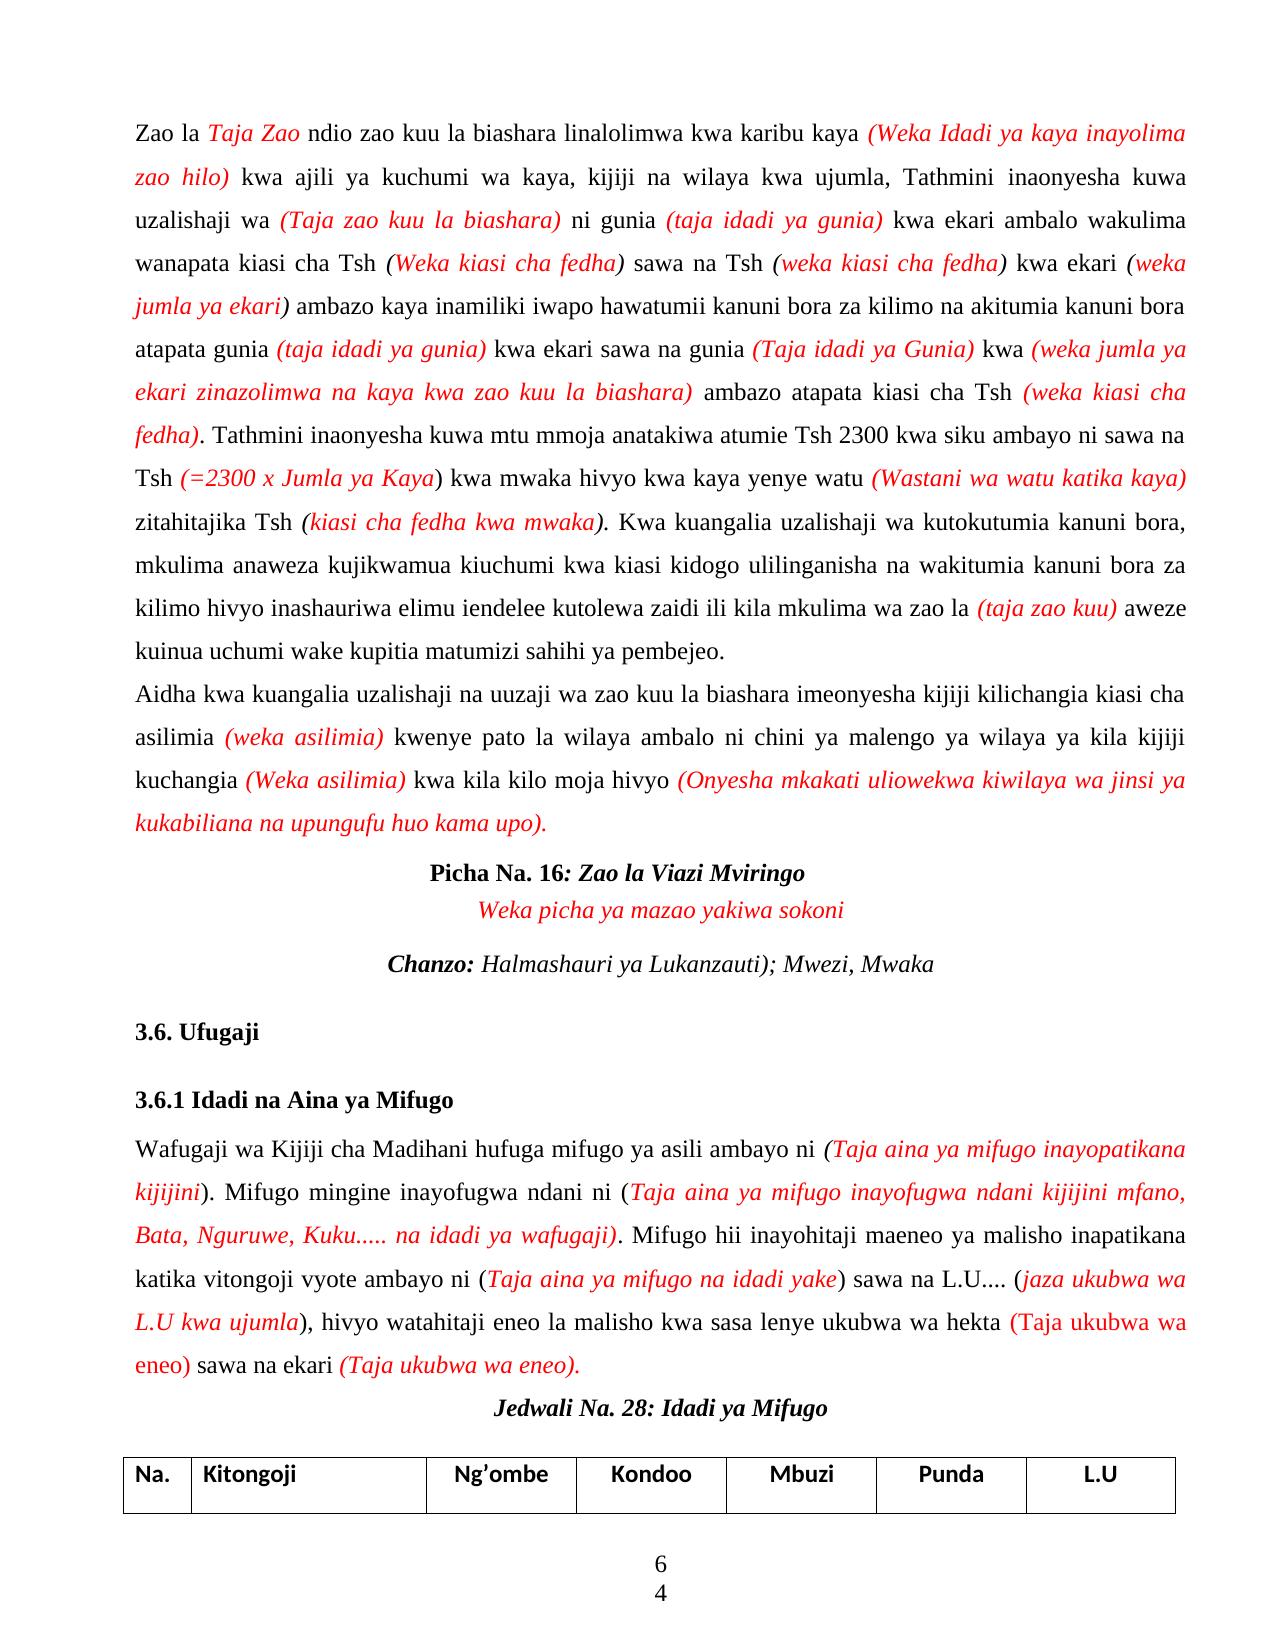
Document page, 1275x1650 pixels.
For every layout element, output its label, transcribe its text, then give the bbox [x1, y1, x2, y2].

text Zao la Taja Zao ndio zao kuu la biashara linalolimwa kwa karibu kaya (Weka Idadi ya kaya inayolima zao hilo) kwa ajili ya kuchumi wa kaya, kijiji na wilaya kwa ujumla, Tathmini inaonyesha kuwa uzalishaji wa (Taja zao kuu la biashara) ni gunia (taja idadi ya gunia) kwa ekari ambalo wakulima wanapata kiasi cha Tsh (Weka kiasi cha fedha) sawa na Tsh (weka kiasi cha fedha) kwa ekari (weka jumla ya ekari) ambazo kaya inamiliki iwapo hawatumii kanuni bora za kilimo na akitumia kanuni bora atapata gunia (taja idadi ya gunia) kwa ekari sawa na gunia (Taja idadi ya Gunia) kwa (weka jumla ya ekari zinazolimwa na kaya kwa zao kuu la biashara) ambazo atapata kiasi cha Tsh (weka kiasi cha fedha). Tathmini inaonyesha kuwa mtu mmoja anatakiwa atumie Tsh 2300 kwa siku ambayo ni sawa na Tsh (=2300 x Jumla ya Kaya) kwa mwaka hivyo kwa kaya yenye watu (Wastani wa watu katika kaya) zitahitajika Tsh (kiasi cha fedha kwa mwaka). Kwa kuangalia uzalishaji wa kutokutumia kanuni bora, mkulima anaweza kujikwamua kiuchumi kwa kiasi kidogo ulilinganisha na wakitumia kanuni bora za kilimo hivyo inashauriwa elimu iendelee kutolewa zaidi ili kila mkulima wa zao la (taja zao kuu) aweze kuinua uchumi wake kupitia matumizi sahihi ya pembejeo. [135, 118, 1186, 665]
table_header L.U [1027, 1458, 1175, 1513]
text Aidha kwa kuangalia uzalishaji na uuzaji wa zao kuu la biashara imeonyesha kijiji kilichangia kiasi cha asilimia (weka asilimia) kwenye pato la wilaya ambalo ni chini ya malengo ya wilaya ya kila kijiji kuchangia (Weka asilimia) kwa kila kilo moja hivyo (Onyesha mkakati uliowekwa kiwilaya wa jinsi ya kukabiliana na upungufu huo kama upo). [135, 679, 1186, 837]
table_header Mbuzi [727, 1458, 876, 1513]
table_header Na. [124, 1458, 191, 1513]
table_header Kondoo [577, 1458, 726, 1513]
text Jedwali Na. 28: Idadi ya Mifugo [135, 1393, 1186, 1422]
subtitle 3.6.1 Idadi na Aina ya Mifugo [135, 1085, 1186, 1114]
text Chanzo: Halmashauri ya Lukanzauti); Mwezi, Mwaka [135, 949, 1186, 977]
text Wafugaji wa Kijiji cha Madihani hufuga mifugo ya asili ambayo ni (Taja aina ya mifugo inayopatikana kijijini). Mifugo mingine inayofugwa ndani ni (Taja aina ya mifugo inayofugwa ndani kijijini mfano, Bata, Nguruwe, Kuku..... na idadi ya wafugaji). Mifugo hii inayohitaji maeneo ya malisho inapatikana katika vitongoji vyote ambayo ni (Taja aina ya mifugo na idadi yake) sawa na L.U.... (jaza ukubwa wa L.U kwa ujumla), hivyo watahitaji eneo la malisho kwa sasa lenye ukubwa wa hekta (Taja ukubwa wa eneo) sawa na ekari (Taja ukubwa wa eneo). [135, 1134, 1186, 1379]
subtitle 3.6. Ufugaji [135, 1017, 1186, 1046]
table_header Punda [877, 1458, 1026, 1513]
table_header Kitongoji [192, 1458, 426, 1513]
table_header Ng’ombe [427, 1458, 576, 1513]
text Weka picha ya mazao yakiwa sokoni [135, 895, 1186, 923]
